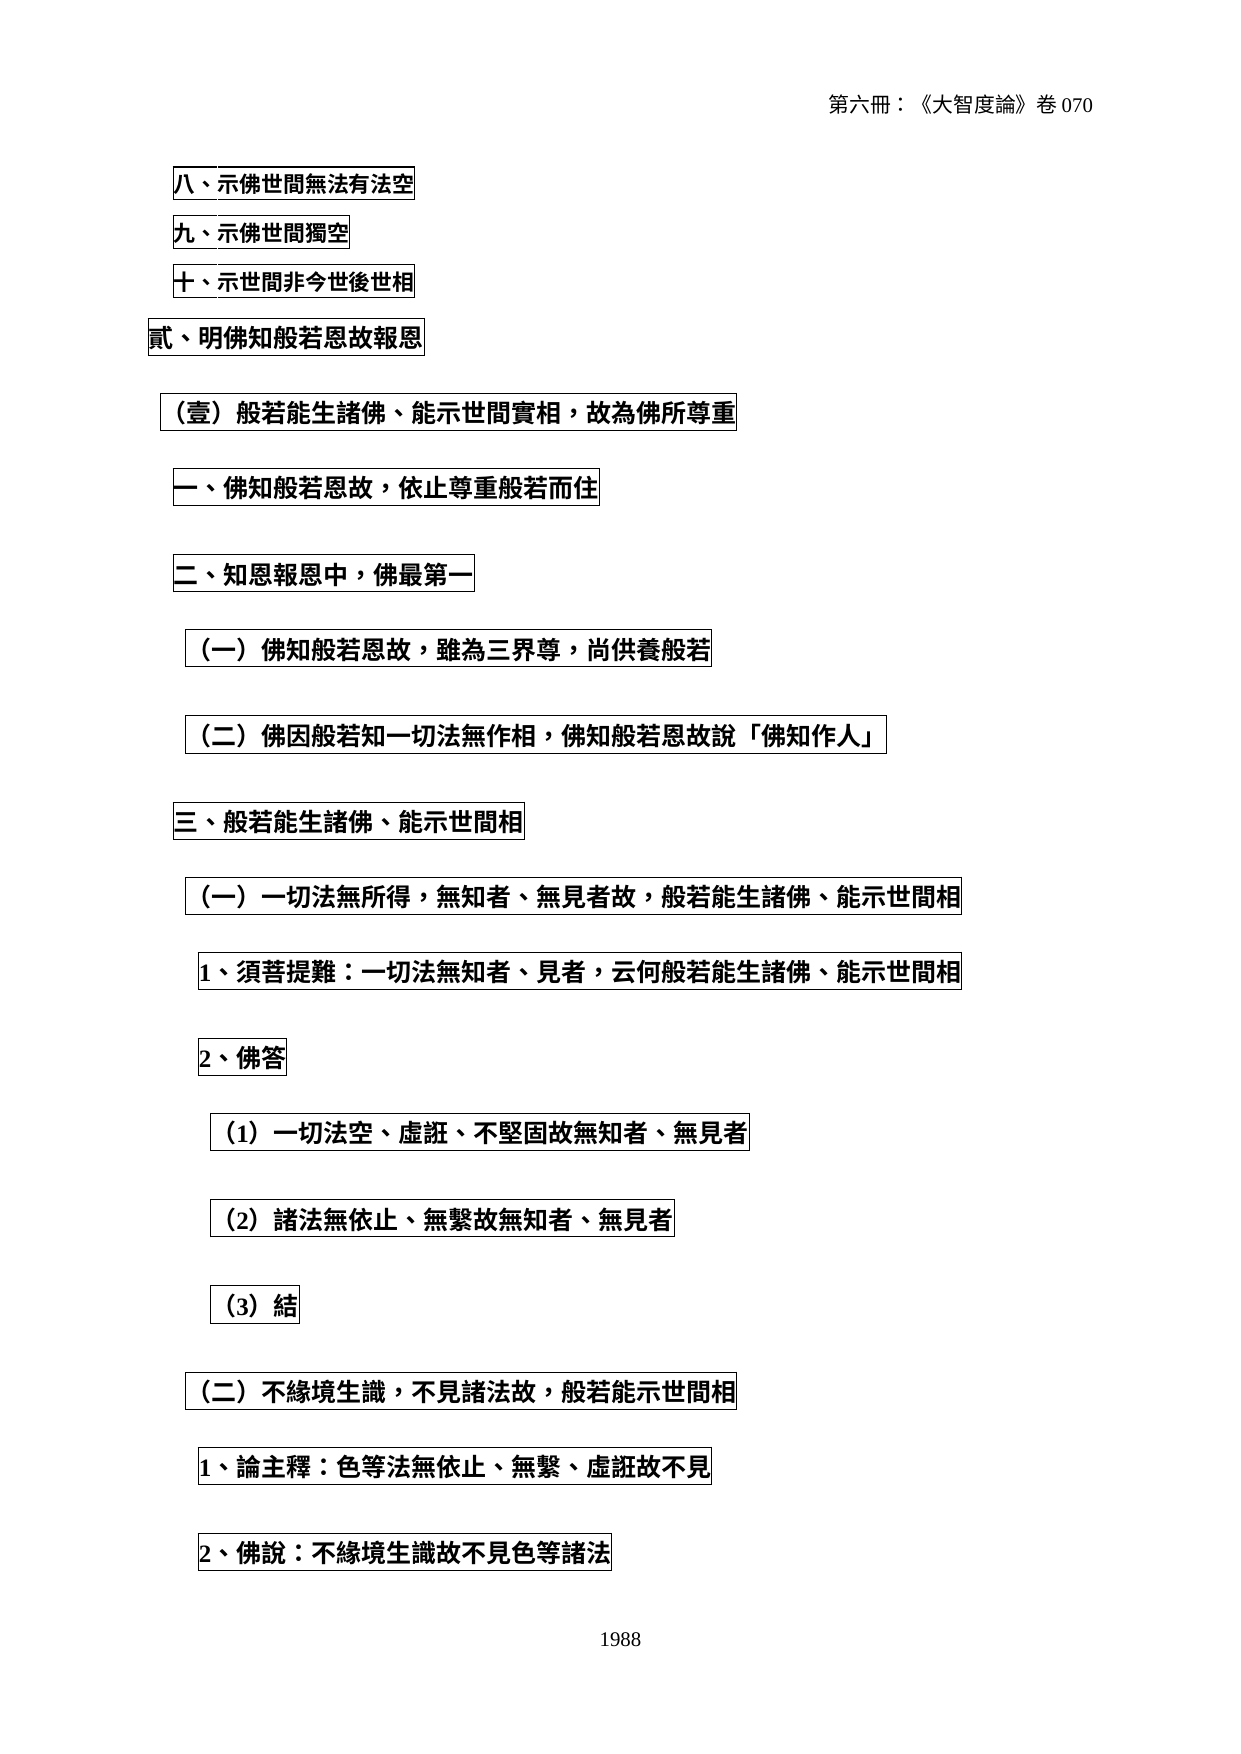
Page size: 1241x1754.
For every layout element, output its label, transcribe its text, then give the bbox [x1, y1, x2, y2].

text 三、般若能生諸佛、能示世間相 [173, 783, 1092, 858]
text 八、示佛世間無法有法空 [173, 164, 1092, 202]
text 九、示佛世間獨空 [173, 213, 1092, 251]
text （1）一切法空、虛誑、不堅固故無知者、無見者 [210, 1094, 1092, 1169]
text （壹）般若能生諸佛、能示世間實相，故為佛所尊重 [160, 374, 1092, 449]
text 2、佛說：不緣境生識故不見色等諸法 [198, 1514, 1092, 1589]
text 1、須菩提難：一切法無知者、見者，云何般若能生諸佛、能示世間相 [198, 933, 1092, 1008]
text 一、佛知般若恩故，依止尊重般若而住 [173, 449, 1092, 524]
text （二）不緣境生識，不見諸法故，般若能示世間相 [185, 1353, 1092, 1428]
text （一）一切法無所得，無知者、無見者故，般若能生諸佛、能示世間相 [185, 858, 1092, 933]
text 二、知恩報恩中，佛最第一 [173, 536, 1092, 611]
text （2）諸法無依止、無繫故無知者、無見者 [210, 1181, 1092, 1256]
text 貳、明佛知般若恩故報恩 [148, 299, 1092, 374]
text 1、論主釋：色等法無依止、無繫、虛誑故不見 [198, 1428, 1092, 1503]
text 十、示世間非今世後世相 [173, 262, 1092, 299]
text （3）結 [210, 1267, 1092, 1342]
text （一）佛知般若恩故，雖為三界尊，尚供養般若 [185, 611, 1092, 686]
text 2、佛答 [198, 1019, 1092, 1094]
text （二）佛因般若知一切法無作相，佛知般若恩故說「佛知作人」 [185, 697, 1092, 772]
